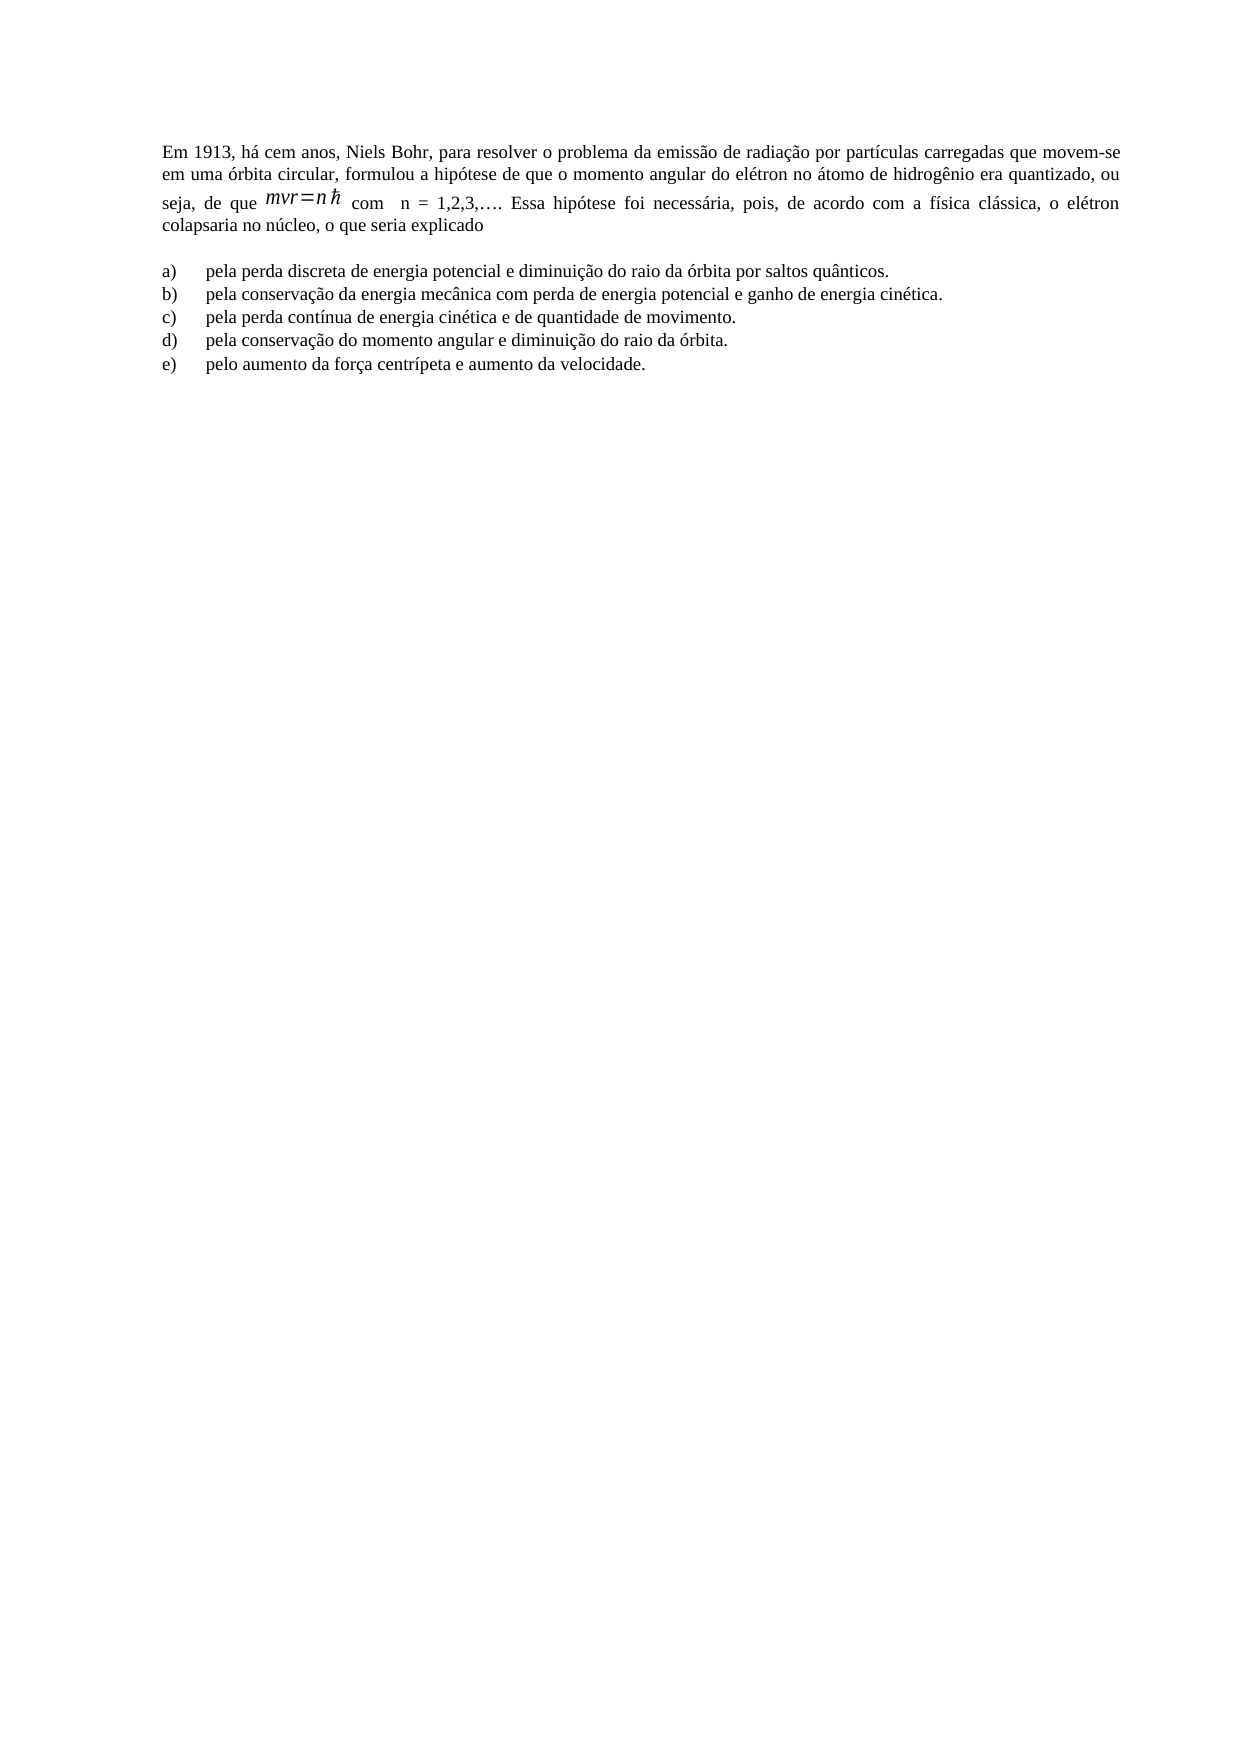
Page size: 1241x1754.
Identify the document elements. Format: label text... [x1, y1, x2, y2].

text a) pela perda discreta de energia potencial e diminuição do raio da órbita por saltos quânticos. [162, 260, 1122, 281]
text c) pela perda contínua de energia cinética e de quantidade de movimento. [162, 306, 1122, 328]
text Em 1913, há cem anos, Niels Bohr, para resolver o problema da emissão de radiação por partículas carregadas que movem-se em uma órbita circular, formulou a hipótese de que o momento angular do elétron no átomo de hidrogênio era quantizado, ou seja, de que com n = 1,2,3,…. Essa hipótese foi necessária, pois, de acordo com a física clássica, o elétron colapsaria no núcleo, o que seria explicado [162, 141, 1122, 235]
text d) pela conservação do momento angular e diminuição do raio da órbita. [162, 329, 1122, 351]
text e) pelo aumento da força centrípeta e aumento da velocidade. [162, 352, 1122, 374]
text b) pela conservação da energia mecânica com perda de energia potencial e ganho de energia cinética. [162, 283, 1122, 304]
